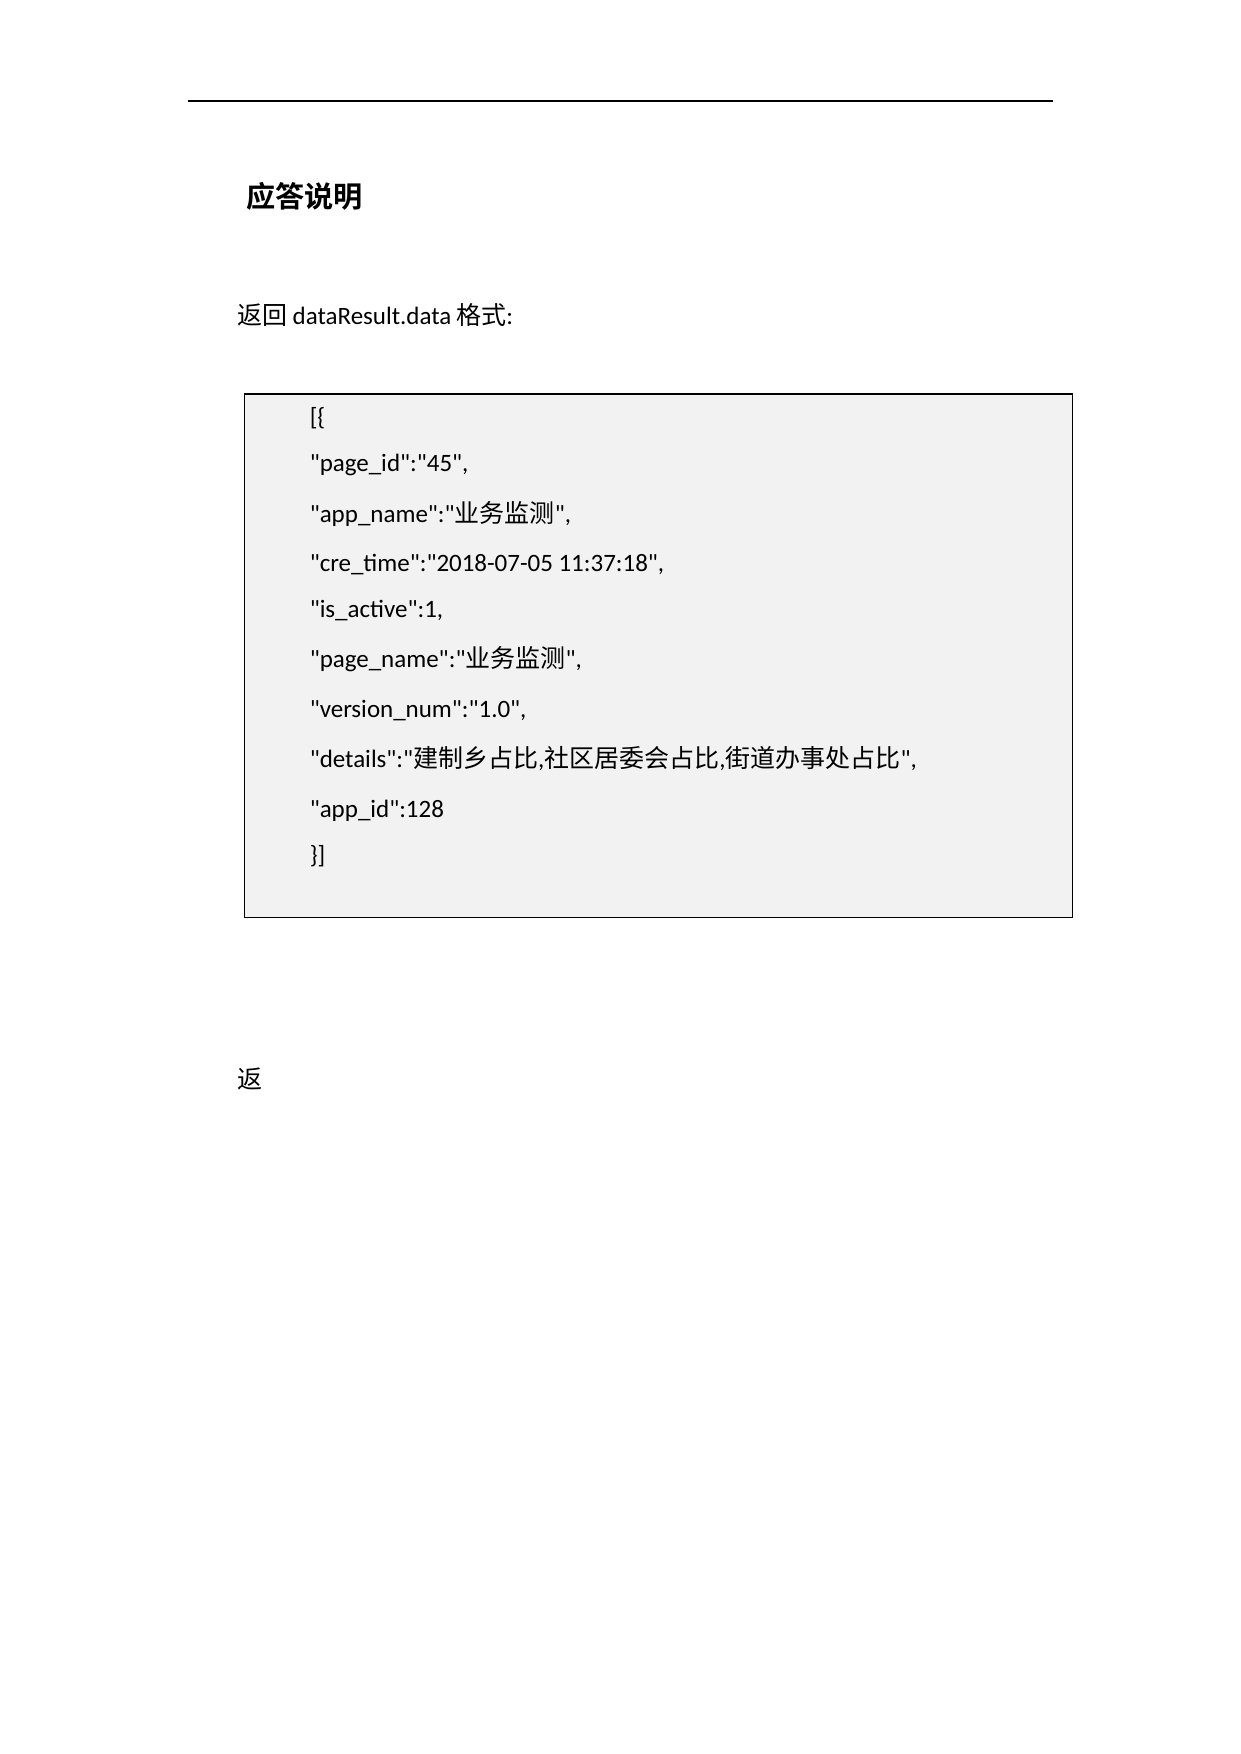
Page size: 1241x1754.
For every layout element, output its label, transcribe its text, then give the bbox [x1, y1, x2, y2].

text 返 [187, 1045, 1053, 1110]
subtitle 应答说明 [187, 162, 1053, 227]
text 返回dataResult.data格式: [187, 281, 1053, 346]
